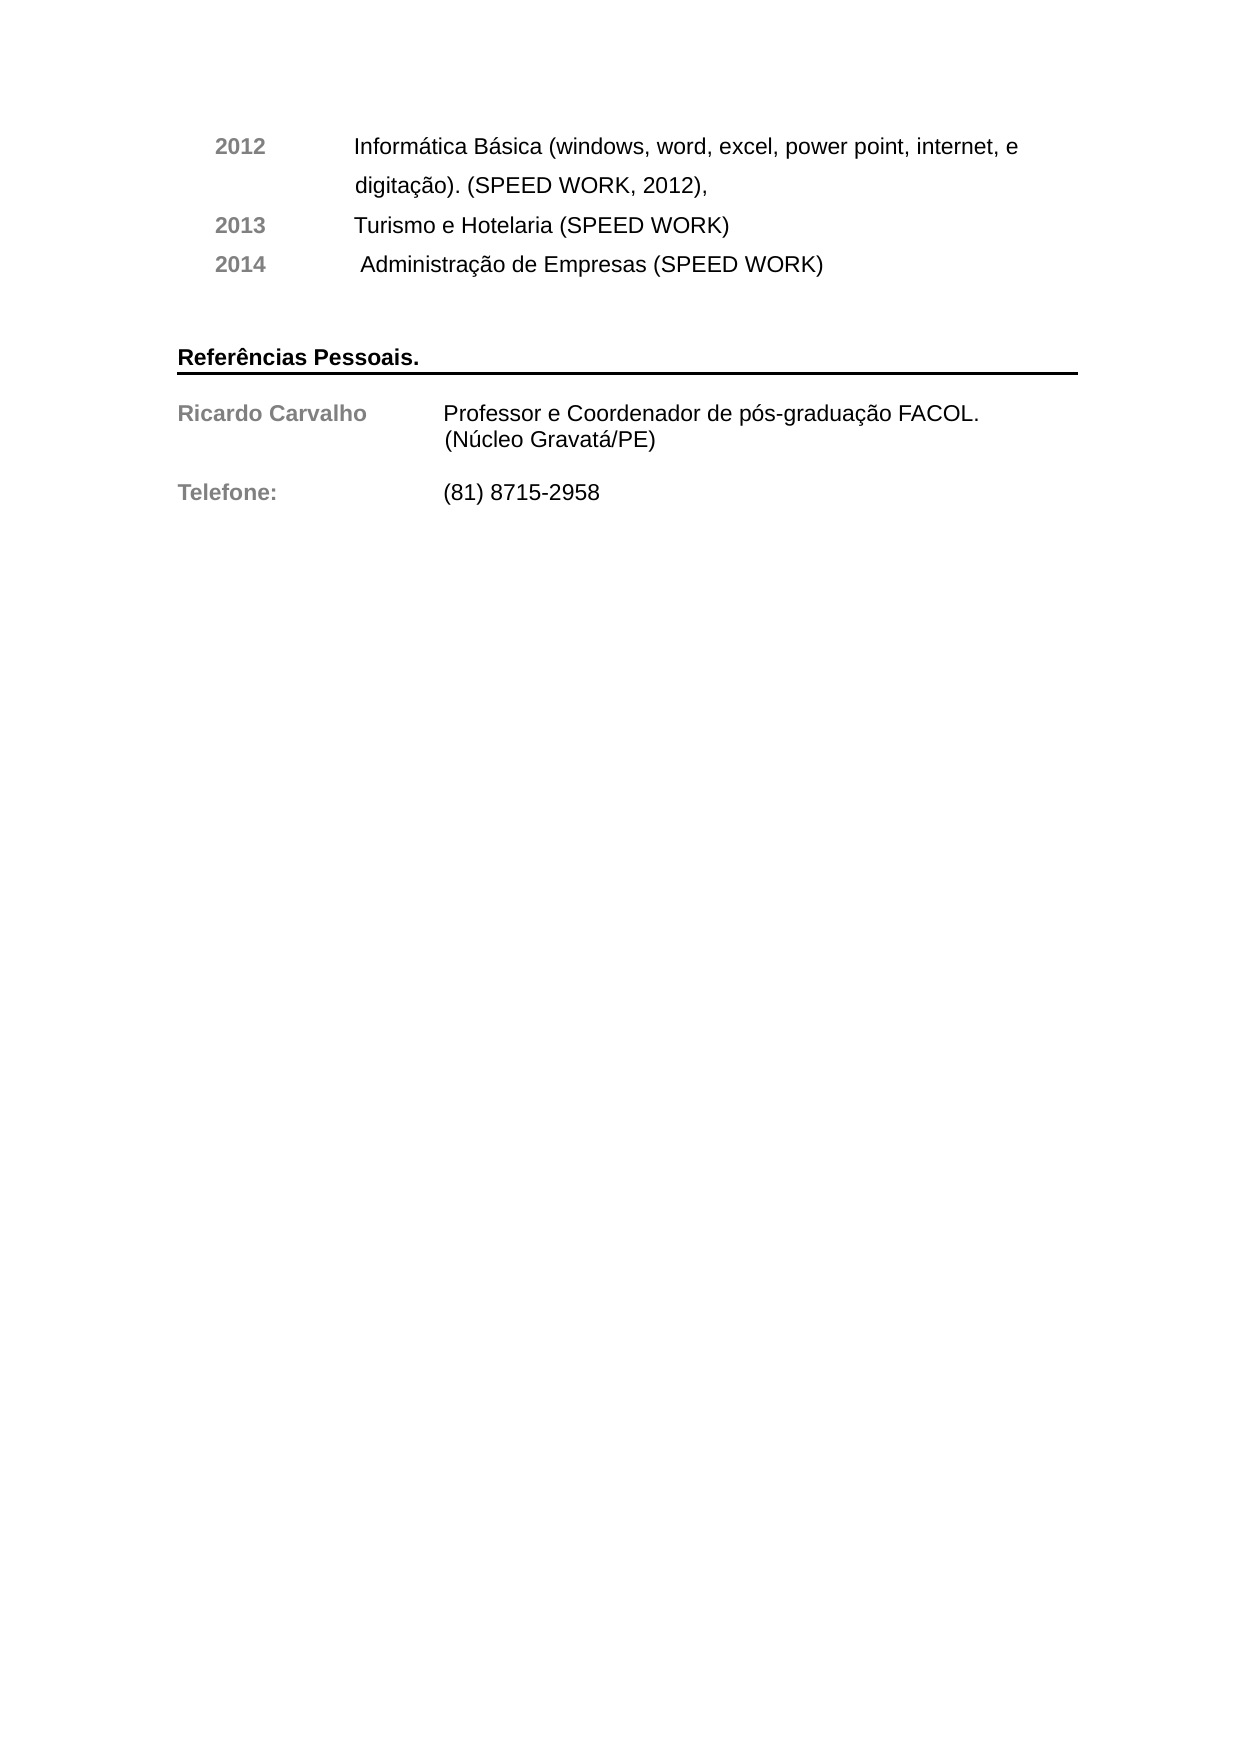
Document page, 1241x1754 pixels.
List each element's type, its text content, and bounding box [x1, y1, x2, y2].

text digitação). (SPEED WORK, 2012), [215, 172, 1078, 199]
list Turismo e Hotelaria (SPEED WORK) [215, 212, 1078, 238]
list Informática Básica (windows, word, excel, power point, internet, e [215, 133, 1078, 159]
text Referências Pessoais. [177, 343, 1078, 372]
text (Núcleo Gravatá/PE) [177, 426, 1078, 452]
text Telefone: (81) 8715-2958 [177, 479, 1078, 505]
list Administração de Empresas (SPEED WORK) [215, 251, 1078, 278]
text Ricardo Carvalho Professor e Coordenador de pós-graduação FACOL. [177, 400, 1078, 426]
